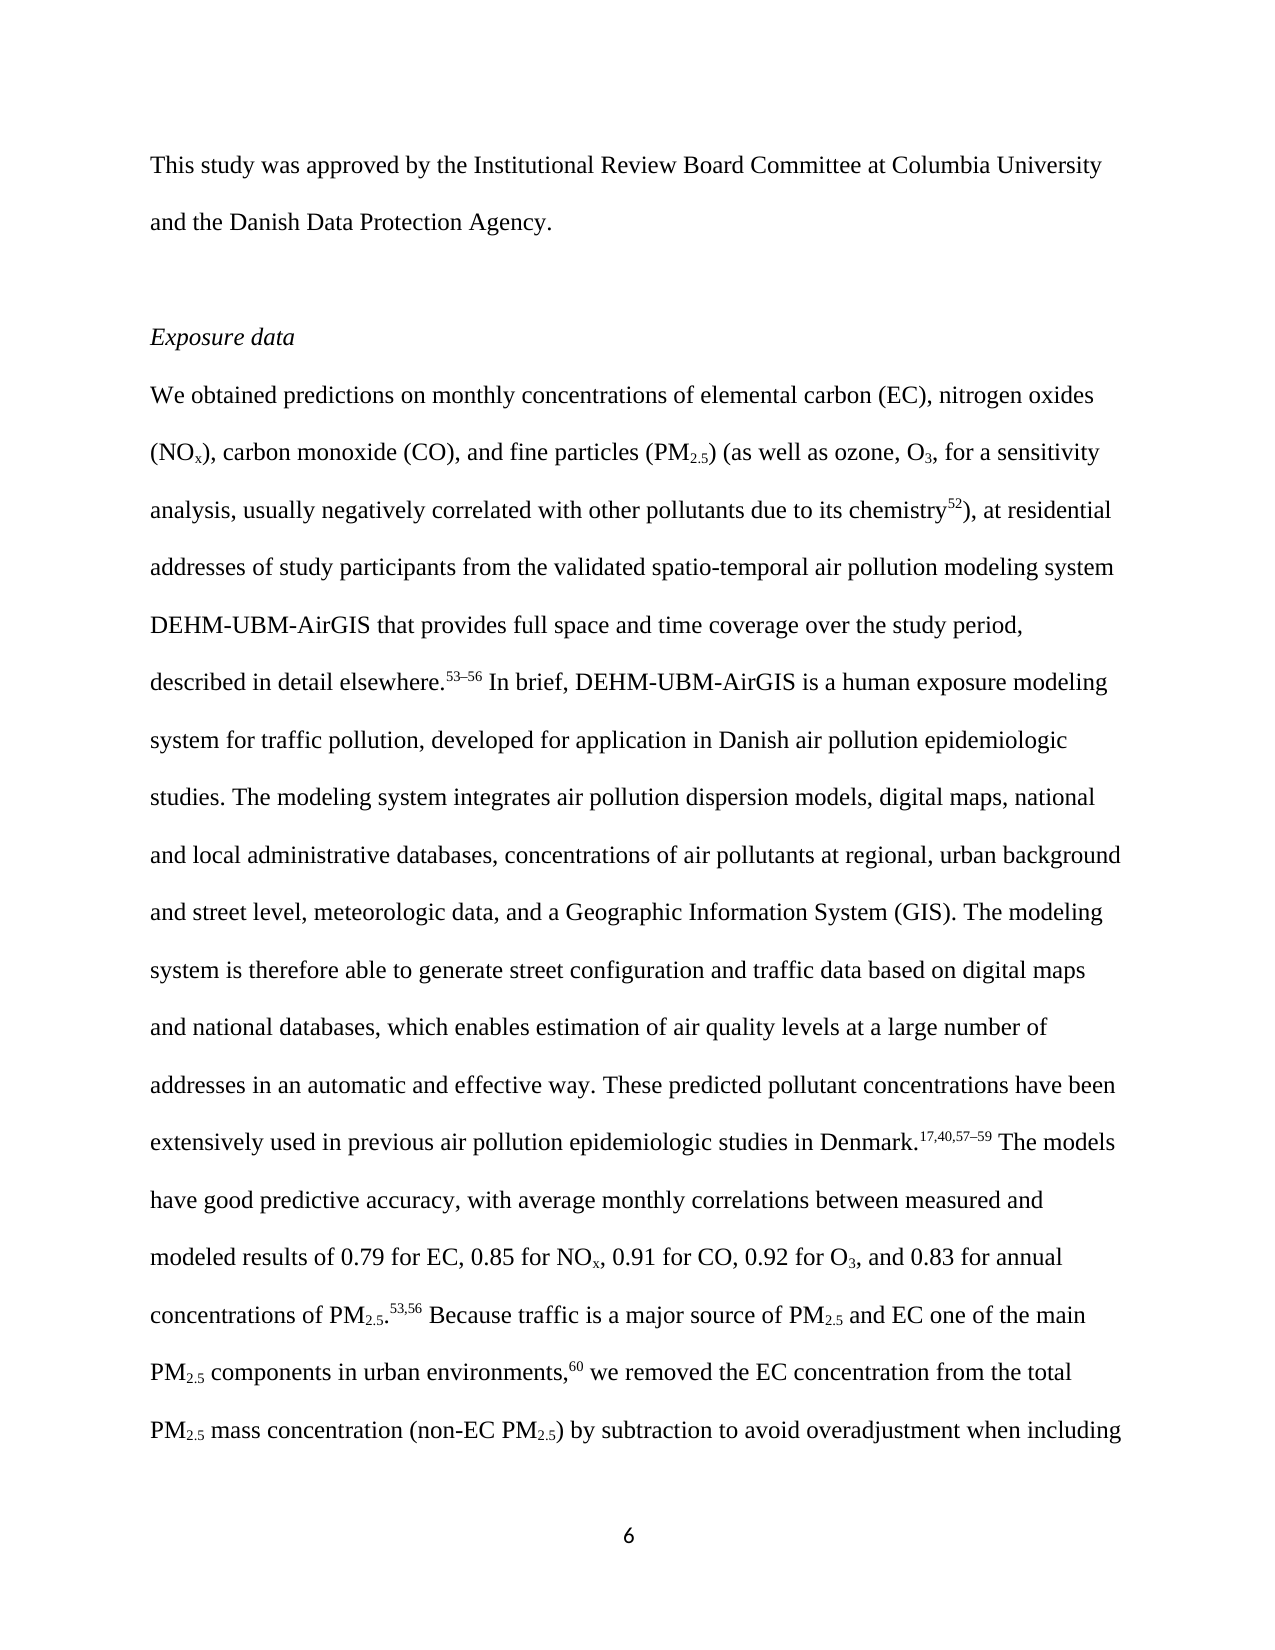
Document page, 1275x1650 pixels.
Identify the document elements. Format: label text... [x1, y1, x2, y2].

text Exposure data [150, 322, 1125, 351]
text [150, 380, 1125, 1444]
text This study was approved by the Institutional Review Board Committee at Columbia University and the Danish Data Protection Agency. [150, 150, 1125, 236]
